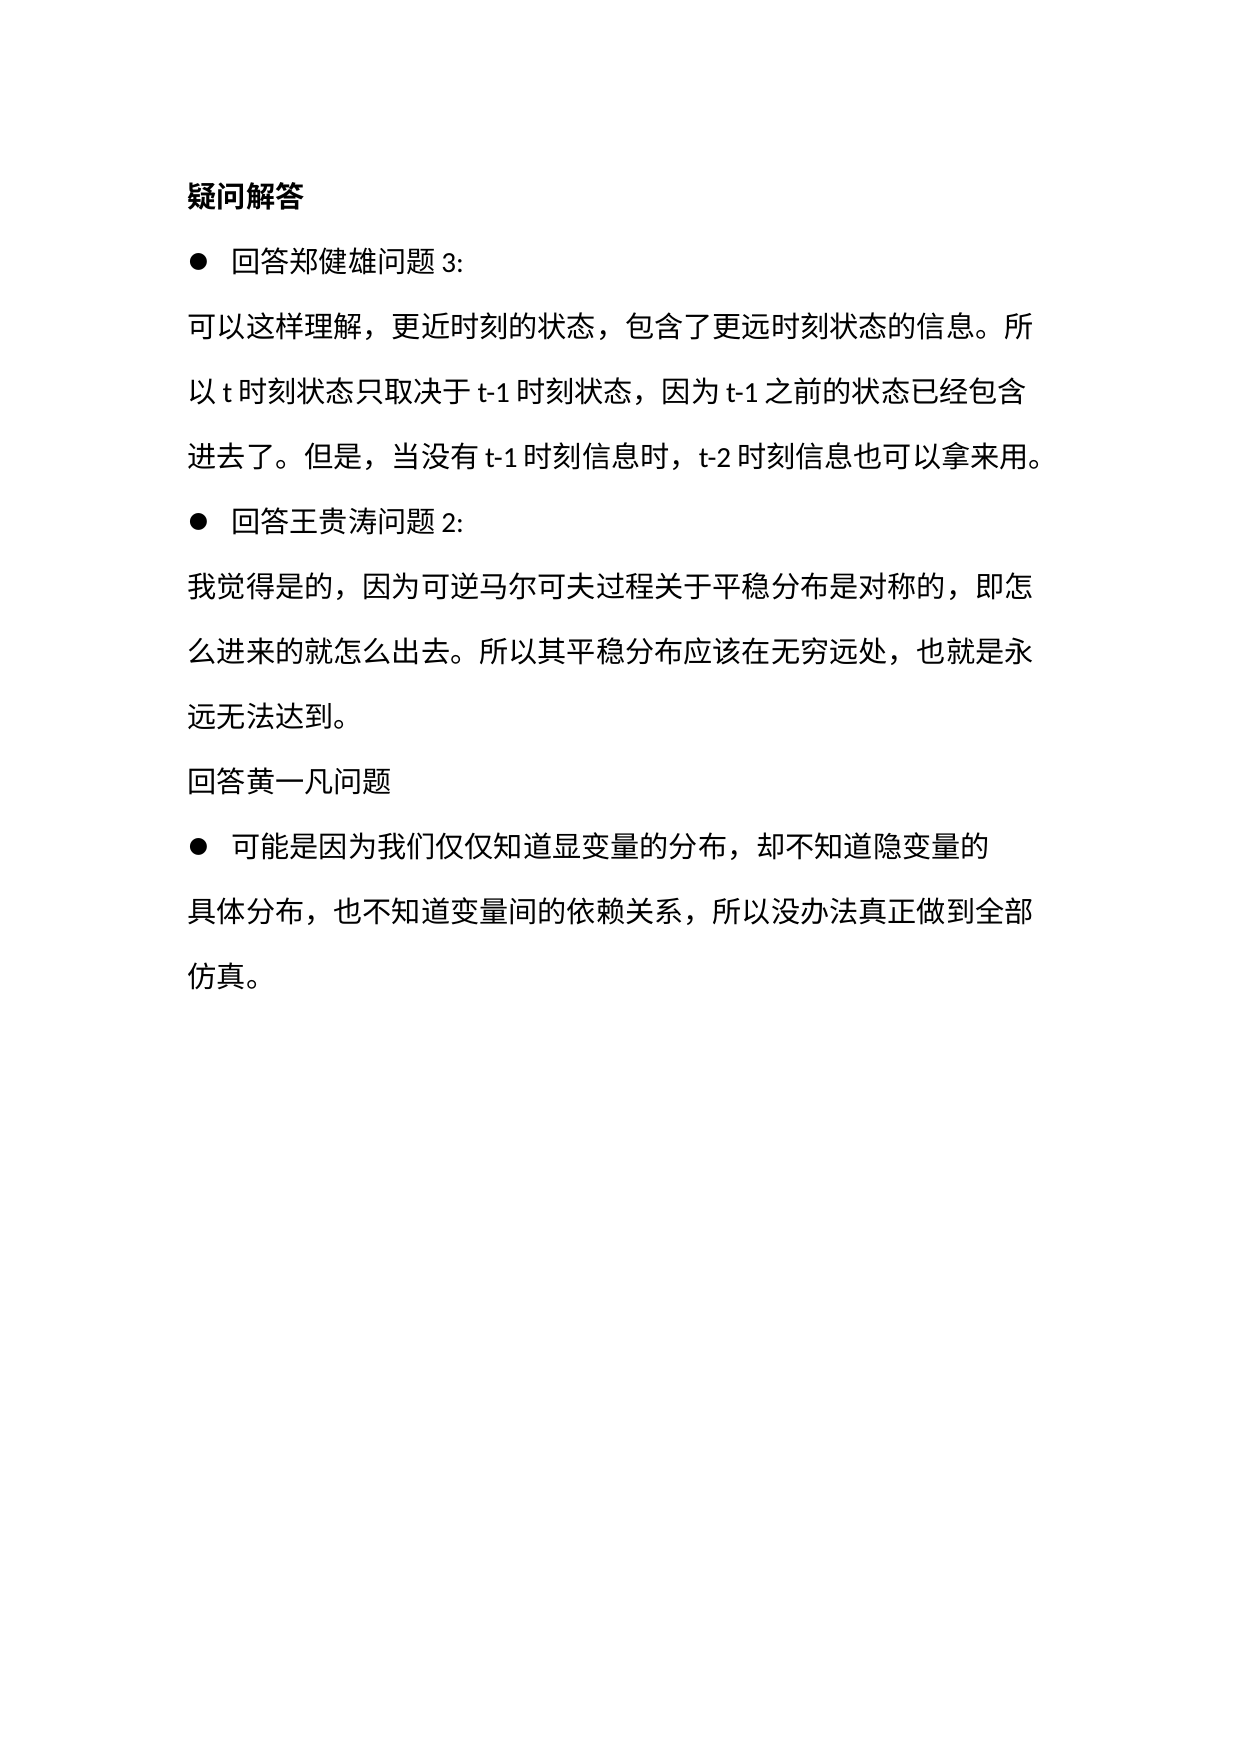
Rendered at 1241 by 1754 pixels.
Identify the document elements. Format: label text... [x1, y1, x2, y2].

text 疑问解答 [187, 162, 1053, 227]
list 具体分布，也不知道变量间的依赖关系，所以没办法真正做到全部仿真。 [187, 877, 1053, 1007]
list 回答郑健雄问题3: [187, 227, 1053, 292]
text 我觉得是的，因为可逆马尔可夫过程关于平稳分布是对称的，即怎么进来的就怎么出去。所以其平稳分布应该在无穷远处，也就是永远无法达到。 [187, 552, 1053, 747]
list 回答王贵涛问题2: [187, 487, 1053, 552]
text 可以这样理解，更近时刻的状态，包含了更远时刻状态的信息。所以t时刻状态只取决于t-1时刻状态，因为t-1之前的状态已经包含进去了。但是，当没有t-1时刻信息时，t-2时刻信息也可以拿来用。 [187, 292, 1053, 487]
text 回答黄一凡问题 [187, 747, 1053, 812]
list 可能是因为我们仅仅知道显变量的分布，却不知道隐变量的 [187, 812, 1053, 877]
